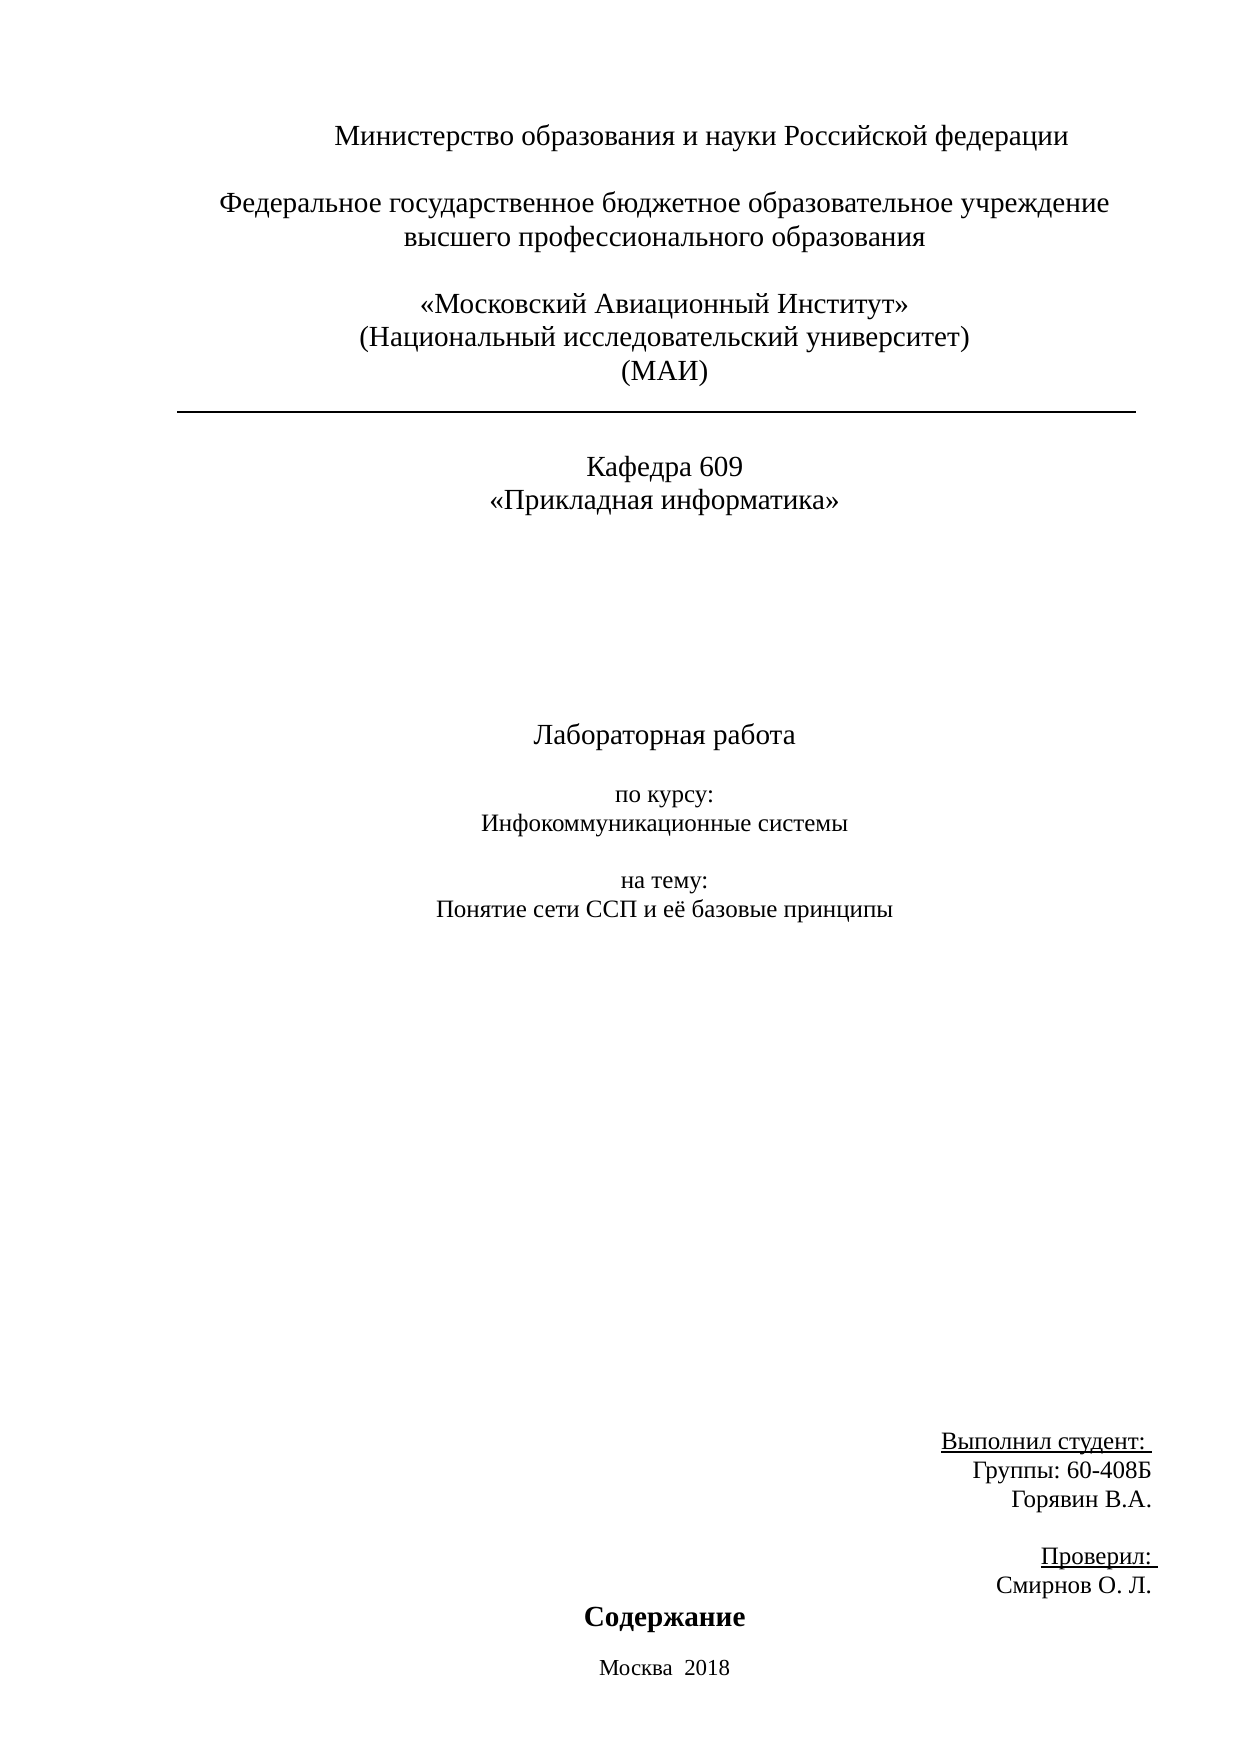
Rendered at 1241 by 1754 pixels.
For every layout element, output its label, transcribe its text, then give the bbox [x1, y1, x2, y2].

text на тему: [177, 866, 1152, 894]
text Выполнил студент: Группы: 60-408Б [177, 1426, 1152, 1484]
text Понятие сети ССП и её базовые принципы [177, 894, 1152, 923]
text Федеральное государственное бюджетное образовательное учреждение высшего профессионального образования [177, 185, 1152, 252]
text Кафедра 609 [177, 449, 1152, 482]
text «Прикладная информатика» [177, 482, 1152, 516]
text Министерство образования и науки Российской федерации [177, 118, 1152, 152]
text Смирнов О. Л. [177, 1570, 1152, 1599]
text Лабораторная работа [177, 717, 1152, 751]
text по курсу: [177, 779, 1152, 808]
text Содержание [177, 1599, 1152, 1632]
text (МАИ) [177, 353, 1152, 386]
text (Национальный исследовательский университет) [177, 319, 1152, 353]
text Горявин В.А. [177, 1484, 1152, 1512]
text Инфокоммуникационные системы [177, 808, 1152, 837]
text Проверил: [177, 1541, 1152, 1570]
text «Московский Авиационный Институт» [177, 286, 1152, 319]
